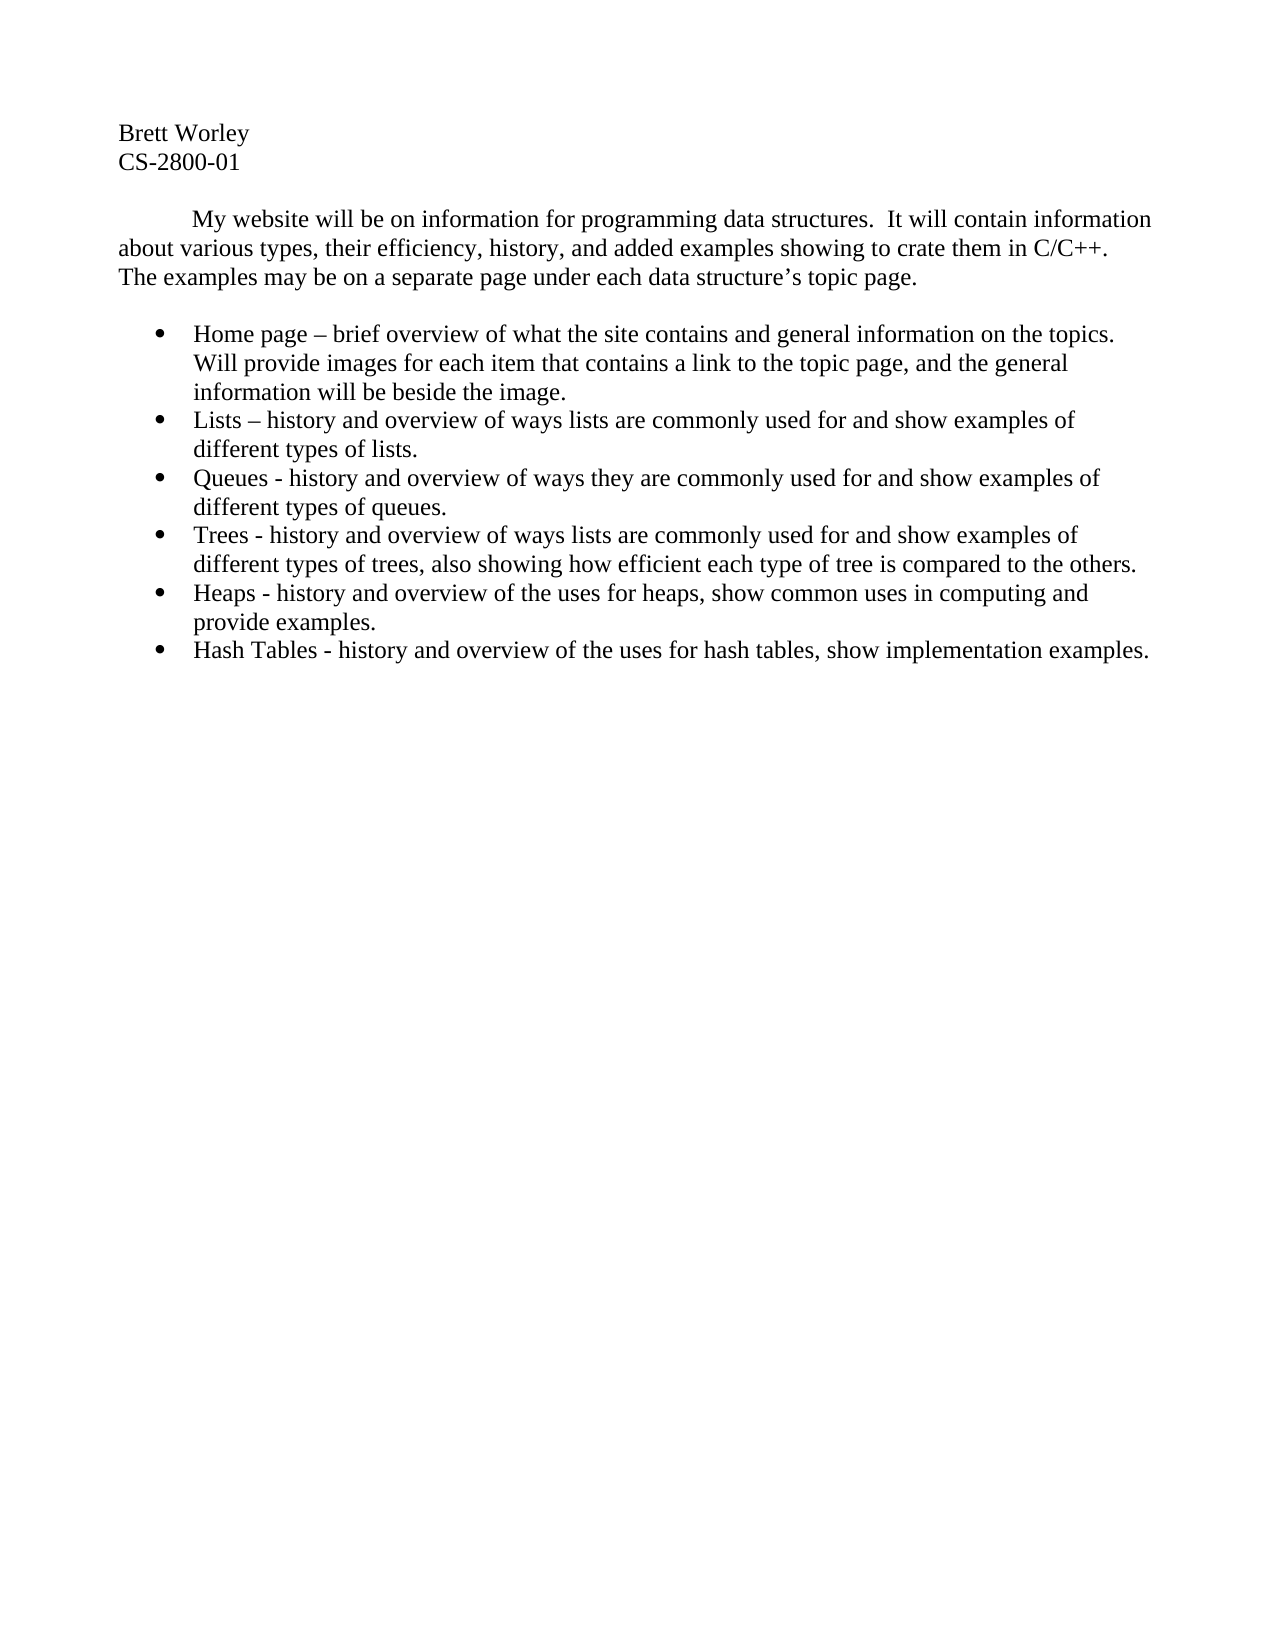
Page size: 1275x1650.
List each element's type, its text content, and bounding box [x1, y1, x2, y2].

list Home page – brief overview of what the site contains and general information on the topics. Will provide images for each item that contains a link to the topic page, and the general information will be beside the image. [156, 319, 1157, 406]
text Brett Worley [118, 118, 1157, 147]
list Heaps - history and overview of the uses for heaps, show common uses in computing and provide examples. [156, 578, 1157, 636]
text CS-2800-01 [118, 147, 1157, 176]
list Hash Tables - history and overview of the uses for hash tables, show implementation examples. [156, 636, 1157, 664]
list Lists – history and overview of ways lists are commonly used for and show examples of different types of lists. [156, 406, 1157, 463]
text My website will be on information for programming data structures. It will contain information about various types, their efficiency, history, and added examples showing to crate them in C/C++. The examples may be on a separate page under each data structure’s topic page. [118, 204, 1157, 291]
list Queues - history and overview of ways they are commonly used for and show examples of different types of queues. [156, 463, 1157, 521]
list Trees - history and overview of ways lists are commonly used for and show examples of different types of trees, also showing how efficient each type of tree is compared to the others. [156, 521, 1157, 578]
